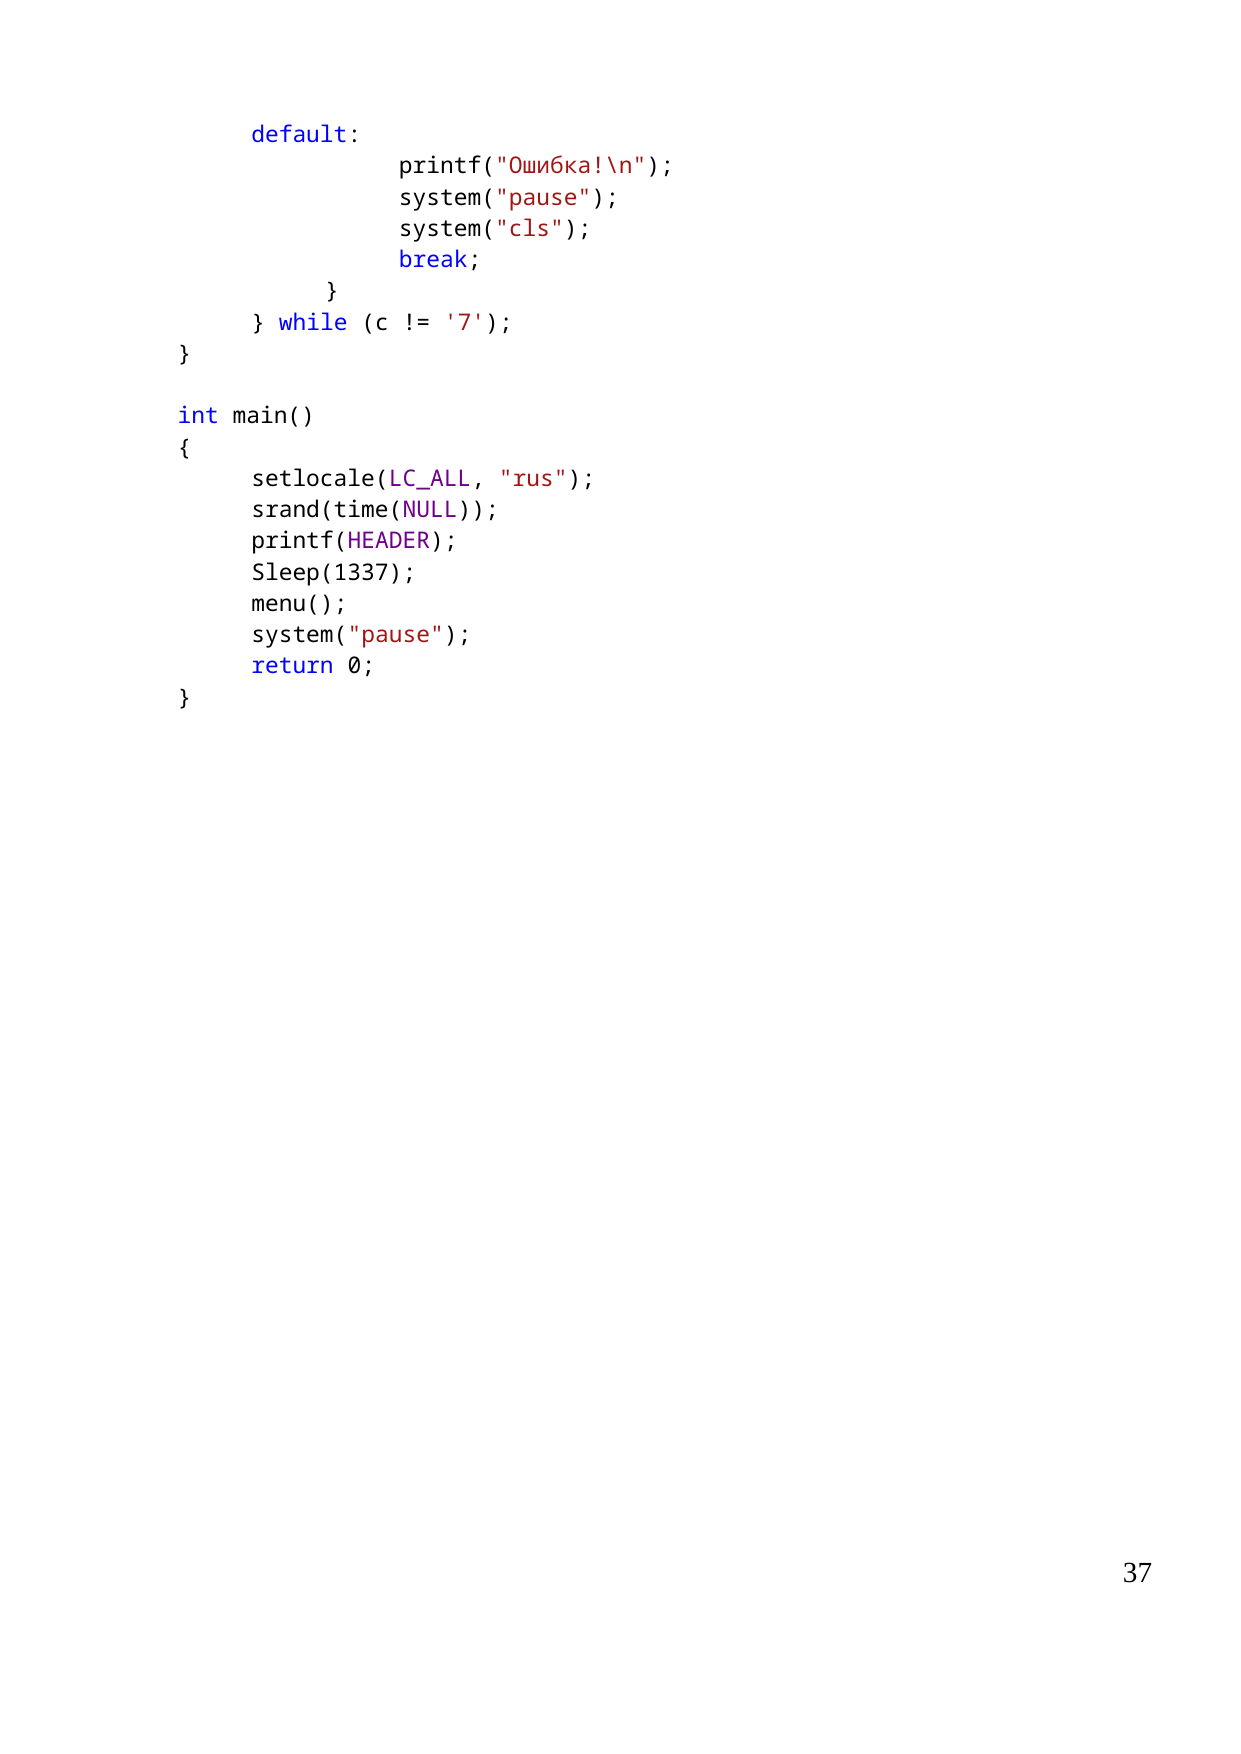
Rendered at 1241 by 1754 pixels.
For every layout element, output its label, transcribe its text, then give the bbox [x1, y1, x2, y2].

text { [177, 431, 1152, 462]
text } while (c != '7'); [177, 306, 1152, 337]
text } [177, 681, 1152, 712]
text menu(); [177, 587, 1152, 618]
text srand(time(NULL)); [177, 493, 1152, 524]
text system("cls"); [177, 212, 1152, 243]
text } [177, 337, 1152, 368]
text int main() [177, 399, 1152, 431]
text Sleep(1337); [177, 556, 1152, 587]
text system("pause"); [177, 181, 1152, 212]
text setlocale(LC_ALL, "rus"); [177, 462, 1152, 493]
text return 0; [177, 649, 1152, 681]
text } [177, 274, 1152, 306]
text break; [177, 243, 1152, 274]
text printf(HEADER); [177, 524, 1152, 556]
text default: [177, 118, 1152, 149]
text printf("Ошибка!\n"); [177, 149, 1152, 181]
text system("pause"); [177, 618, 1152, 649]
